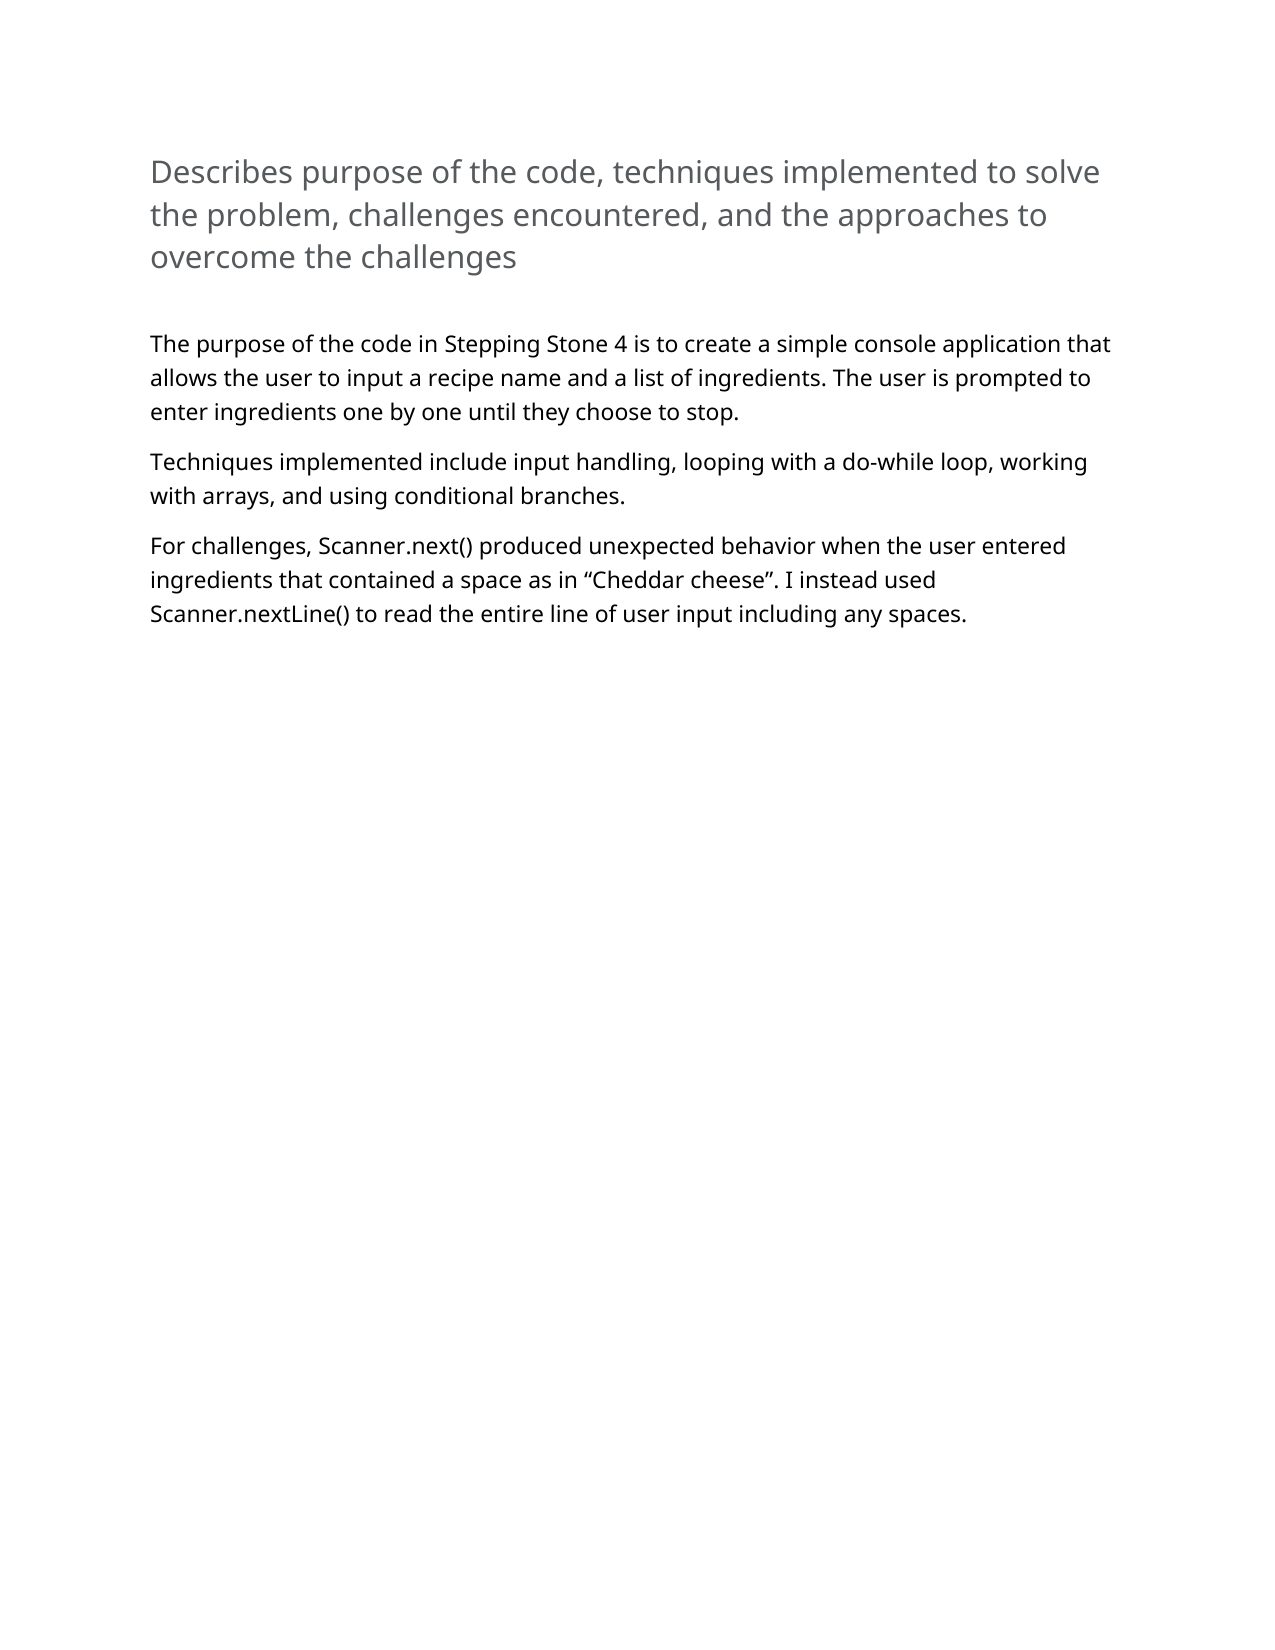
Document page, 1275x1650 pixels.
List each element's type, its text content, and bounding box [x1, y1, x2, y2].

text Describes purpose of the code, techniques implemented to solve the problem, challenges encountered, and the approaches to overcome the challenges [150, 150, 1125, 278]
text For challenges, Scanner.next() produced unexpected behavior when the user entered ingredients that contained a space as in “Cheddar cheese”. I instead used Scanner.nextLine() to read the entire line of user input including any spaces. [150, 530, 1125, 629]
text Techniques implemented include input handling, looping with a do-while loop, working with arrays, and using conditional branches. [150, 446, 1125, 511]
text The purpose of the code in Stepping Stone 4 is to create a simple console application that allows the user to input a recipe name and a list of ingredients. The user is prompted to enter ingredients one by one until they choose to stop. [150, 328, 1125, 427]
